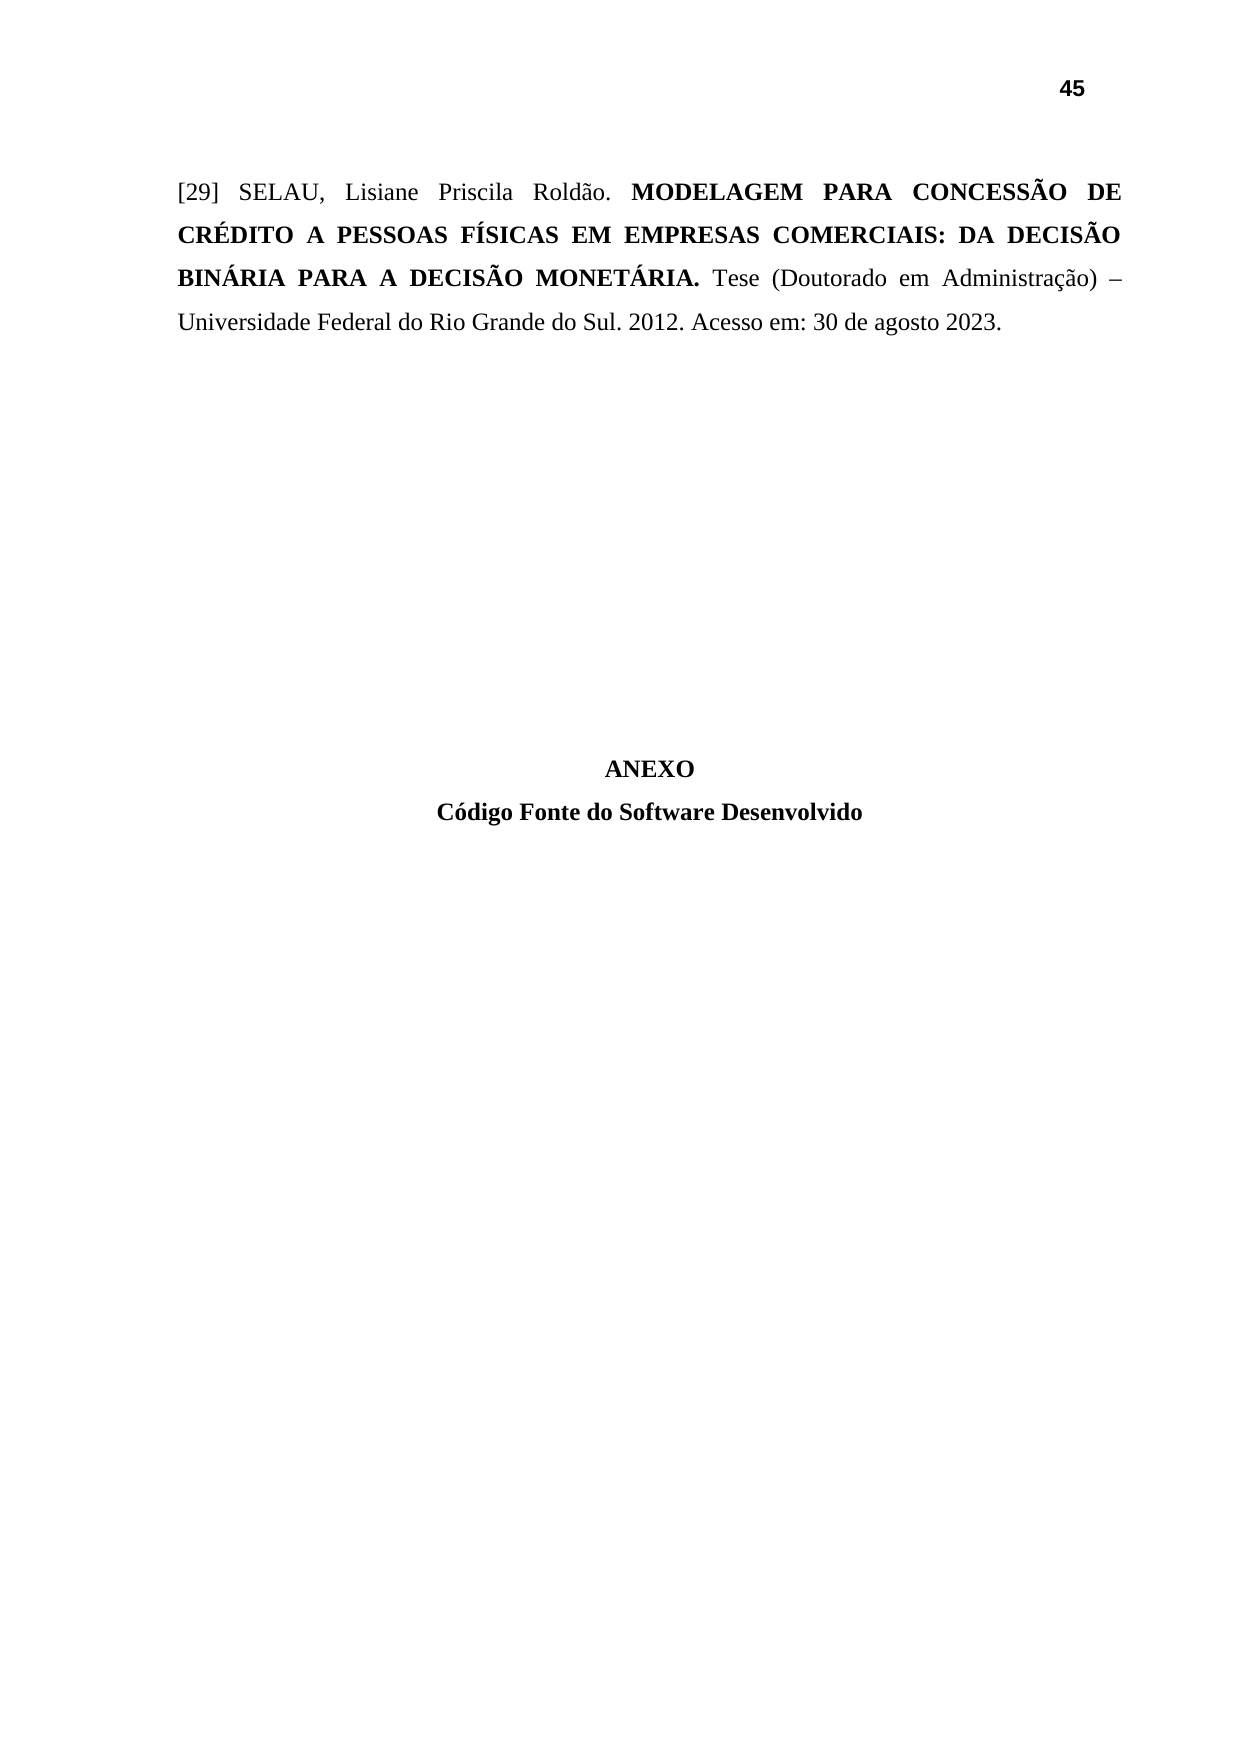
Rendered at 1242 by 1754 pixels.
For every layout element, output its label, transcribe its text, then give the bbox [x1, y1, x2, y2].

text ANEXO [177, 754, 1122, 783]
text Código Fonte do Software Desenvolvido [177, 797, 1122, 826]
text [29] SELAU, Lisiane Priscila Roldão. MODELAGEM PARA CONCESSÃO DE CRÉDITO A PESSOAS FÍSICAS EM EMPRESAS COMERCIAIS: DA DECISÃO BINÁRIA PARA A DECISÃO MONETÁRIA. Tese (Doutorado em Administração) – Universidade Federal do Rio Grande do Sul. 2012. Acesso em: 30 de agosto 2023. [177, 177, 1122, 335]
